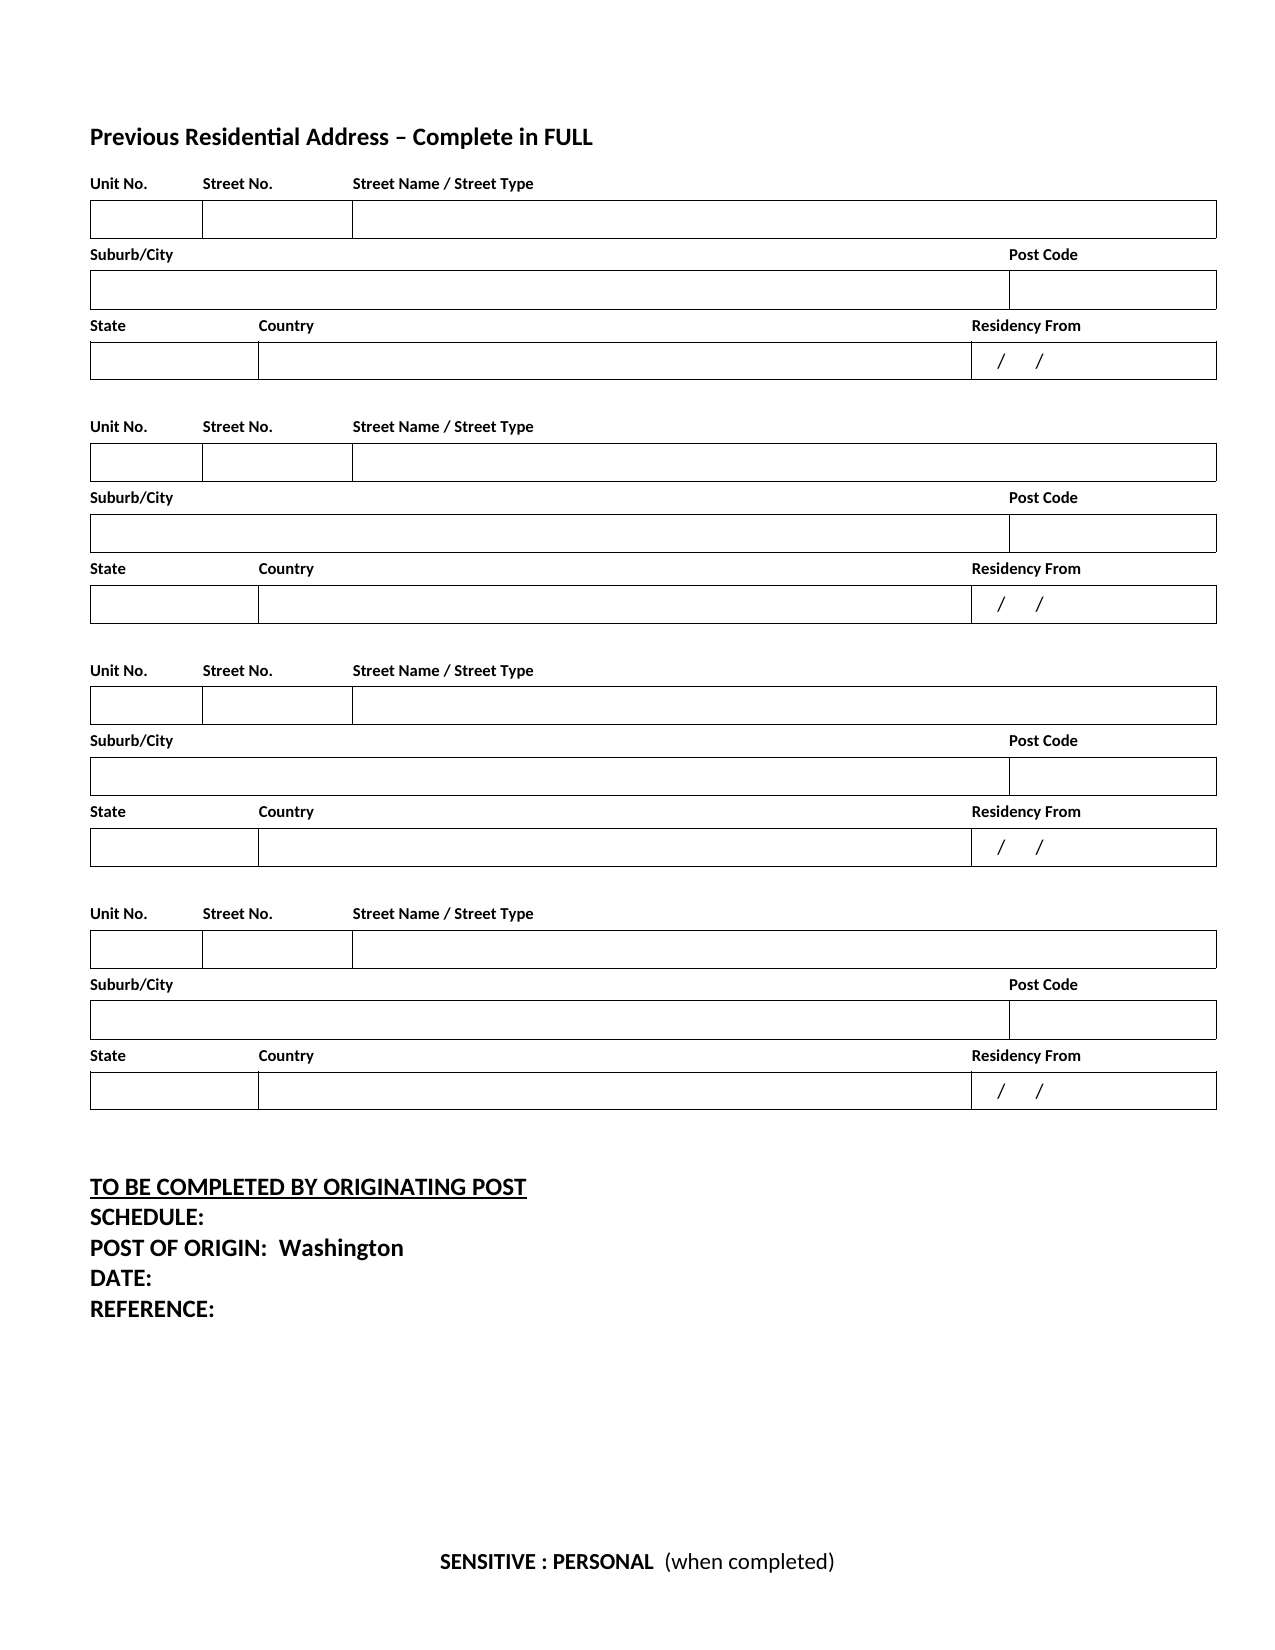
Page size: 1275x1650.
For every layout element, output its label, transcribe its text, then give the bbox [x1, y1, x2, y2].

table_cell Country [259, 796, 972, 828]
table_cell Suburb/City [90, 725, 1009, 757]
table_cell / / [972, 586, 1216, 623]
table_cell [203, 444, 352, 481]
table_cell Country [259, 310, 972, 341]
text SCHEDULE: [90, 1202, 1185, 1232]
table_cell Country [259, 553, 972, 585]
table_header Unit No. [90, 410, 203, 443]
table_cell Suburb/City [90, 969, 1009, 1000]
table_cell [91, 586, 258, 623]
table_cell [353, 931, 1216, 967]
table_cell [259, 586, 971, 623]
table_cell [203, 931, 352, 967]
table_cell [91, 201, 202, 237]
table_cell [203, 687, 352, 724]
table_cell [259, 343, 971, 379]
table_cell [1010, 758, 1216, 795]
table_header Street Name / Street Type [353, 410, 1216, 443]
table_cell Residency From [972, 796, 1216, 828]
table_header Street Name / Street Type [353, 897, 1216, 929]
table_cell [91, 271, 1009, 308]
table_cell [1010, 271, 1216, 308]
table_cell [203, 201, 352, 237]
table_header Street Name / Street Type [353, 654, 1216, 686]
table_cell [91, 444, 202, 481]
table_cell [353, 444, 1216, 481]
table_cell [91, 829, 258, 866]
table_cell [259, 829, 971, 866]
table_cell [91, 758, 1009, 795]
table_cell Country [259, 1040, 972, 1071]
table_header Unit No. [90, 897, 203, 929]
table_cell Post Code [1009, 725, 1216, 757]
table_header Street No. [203, 410, 353, 443]
table_cell / / [972, 829, 1216, 866]
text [90, 121, 1185, 152]
table_cell State [90, 310, 258, 341]
table_cell / / [972, 1073, 1216, 1109]
table_header Unit No. [90, 654, 203, 686]
table_cell [91, 1073, 258, 1109]
table_cell / / [972, 343, 1216, 379]
table_cell [353, 687, 1216, 724]
table_cell Suburb/City [90, 239, 1009, 270]
table_cell [259, 1073, 971, 1109]
text DATE: [90, 1263, 1185, 1293]
table_cell Suburb/City [90, 482, 1009, 514]
table_header Unit No. [90, 167, 203, 199]
table_cell State [90, 553, 258, 585]
table_cell [91, 1001, 1009, 1038]
table_header Street No. [203, 167, 353, 199]
table_cell Post Code [1009, 969, 1216, 1000]
table_cell Post Code [1009, 482, 1216, 514]
table_cell [353, 201, 1216, 237]
table_cell [1010, 1001, 1216, 1038]
table_cell Post Code [1009, 239, 1216, 270]
table_cell Residency From [972, 553, 1216, 585]
table_cell State [90, 796, 258, 828]
table_header Street No. [203, 654, 353, 686]
table_header Street Name / Street Type [353, 167, 1216, 199]
text POST OF ORIGIN: Washington [90, 1232, 1185, 1263]
table_cell [91, 687, 202, 724]
table_cell [91, 515, 1009, 552]
table_cell [91, 931, 202, 967]
table_cell Residency From [972, 310, 1216, 341]
table_cell Residency From [972, 1040, 1216, 1071]
text REFERENCE: [90, 1293, 1185, 1324]
table_cell State [90, 1040, 258, 1071]
text TO BE COMPLETED BY ORIGINATING POST [90, 1171, 1185, 1202]
table_cell [1010, 515, 1216, 552]
table_header Street No. [203, 897, 353, 929]
table_cell [91, 343, 258, 379]
